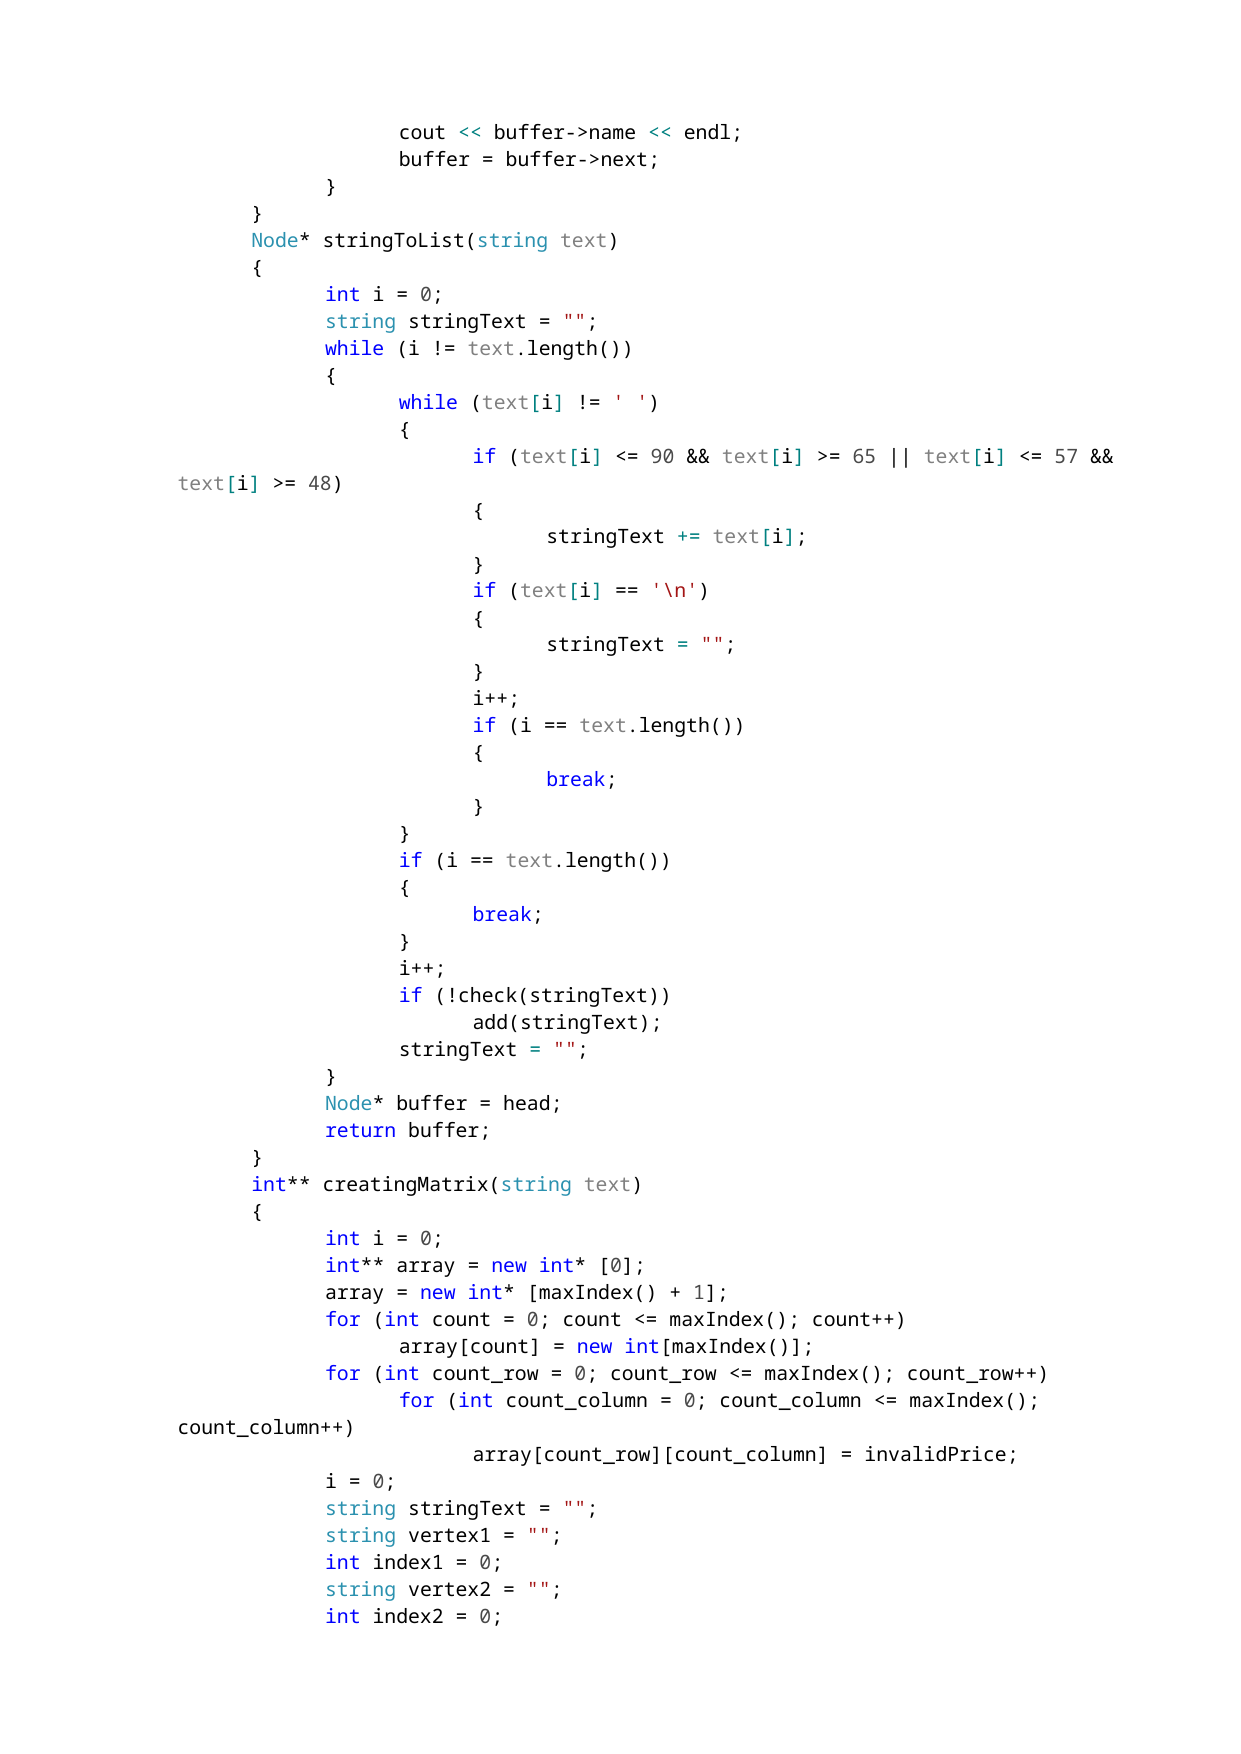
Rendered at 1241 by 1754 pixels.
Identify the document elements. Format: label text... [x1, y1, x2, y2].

text { [177, 604, 1152, 631]
text for (int count = 0; count <= maxIndex(); count++) [177, 1305, 1152, 1332]
text } [177, 550, 1152, 577]
text stringText = ""; [177, 631, 1152, 658]
text if (text[i] == '\n') [177, 577, 1152, 604]
text string vertex1 = ""; [177, 1521, 1152, 1548]
text } [177, 1062, 1152, 1089]
text i++; [177, 954, 1152, 981]
text stringText += text[i]; [177, 523, 1152, 550]
text i = 0; [177, 1467, 1152, 1494]
text buffer = buffer->next; [177, 145, 1152, 172]
text { [177, 739, 1152, 766]
text if (i == text.length()) [177, 712, 1152, 739]
text array[count] = new int[maxIndex()]; [177, 1332, 1152, 1359]
text int i = 0; [177, 1224, 1152, 1251]
text } [177, 819, 1152, 847]
text int i = 0; [177, 280, 1152, 307]
text cout << buffer->name << endl; [177, 118, 1152, 145]
text int** array = new int* [0]; [177, 1251, 1152, 1278]
text return buffer; [177, 1116, 1152, 1143]
text Node* stringToList(string text) [177, 226, 1152, 253]
text if (i == text.length()) [177, 847, 1152, 873]
text { [177, 253, 1152, 280]
text for (int count_column = 0; count_column <= maxIndex(); count_column++) [177, 1386, 1152, 1440]
text } [177, 793, 1152, 819]
text string stringText = ""; [177, 1494, 1152, 1521]
text break; [177, 901, 1152, 927]
text } [177, 1143, 1152, 1170]
text string stringText = ""; [177, 307, 1152, 334]
text { [177, 415, 1152, 442]
text array = new int* [maxIndex() + 1]; [177, 1278, 1152, 1305]
text i++; [177, 685, 1152, 712]
text { [177, 1197, 1152, 1224]
text array[count_row][count_column] = invalidPrice; [177, 1440, 1152, 1467]
text int index1 = 0; [177, 1548, 1152, 1575]
text } [177, 172, 1152, 199]
text Node* buffer = head; [177, 1089, 1152, 1116]
text if (!check(stringText)) [177, 981, 1152, 1008]
text int** creatingMatrix(string text) [177, 1170, 1152, 1197]
text add(stringText); [177, 1008, 1152, 1035]
text } [177, 199, 1152, 226]
text if (text[i] <= 90 && text[i] >= 65 || text[i] <= 57 && text[i] >= 48) [177, 442, 1152, 496]
text while (text[i] != ' ') [177, 388, 1152, 415]
text break; [177, 766, 1152, 793]
text { [177, 496, 1152, 523]
text int index2 = 0; [177, 1602, 1152, 1629]
text for (int count_row = 0; count_row <= maxIndex(); count_row++) [177, 1359, 1152, 1386]
text while (i != text.length()) [177, 334, 1152, 361]
text string vertex2 = ""; [177, 1575, 1152, 1602]
text } [177, 658, 1152, 685]
text stringText = ""; [177, 1035, 1152, 1062]
text } [177, 927, 1152, 954]
text { [177, 361, 1152, 388]
text { [177, 873, 1152, 901]
